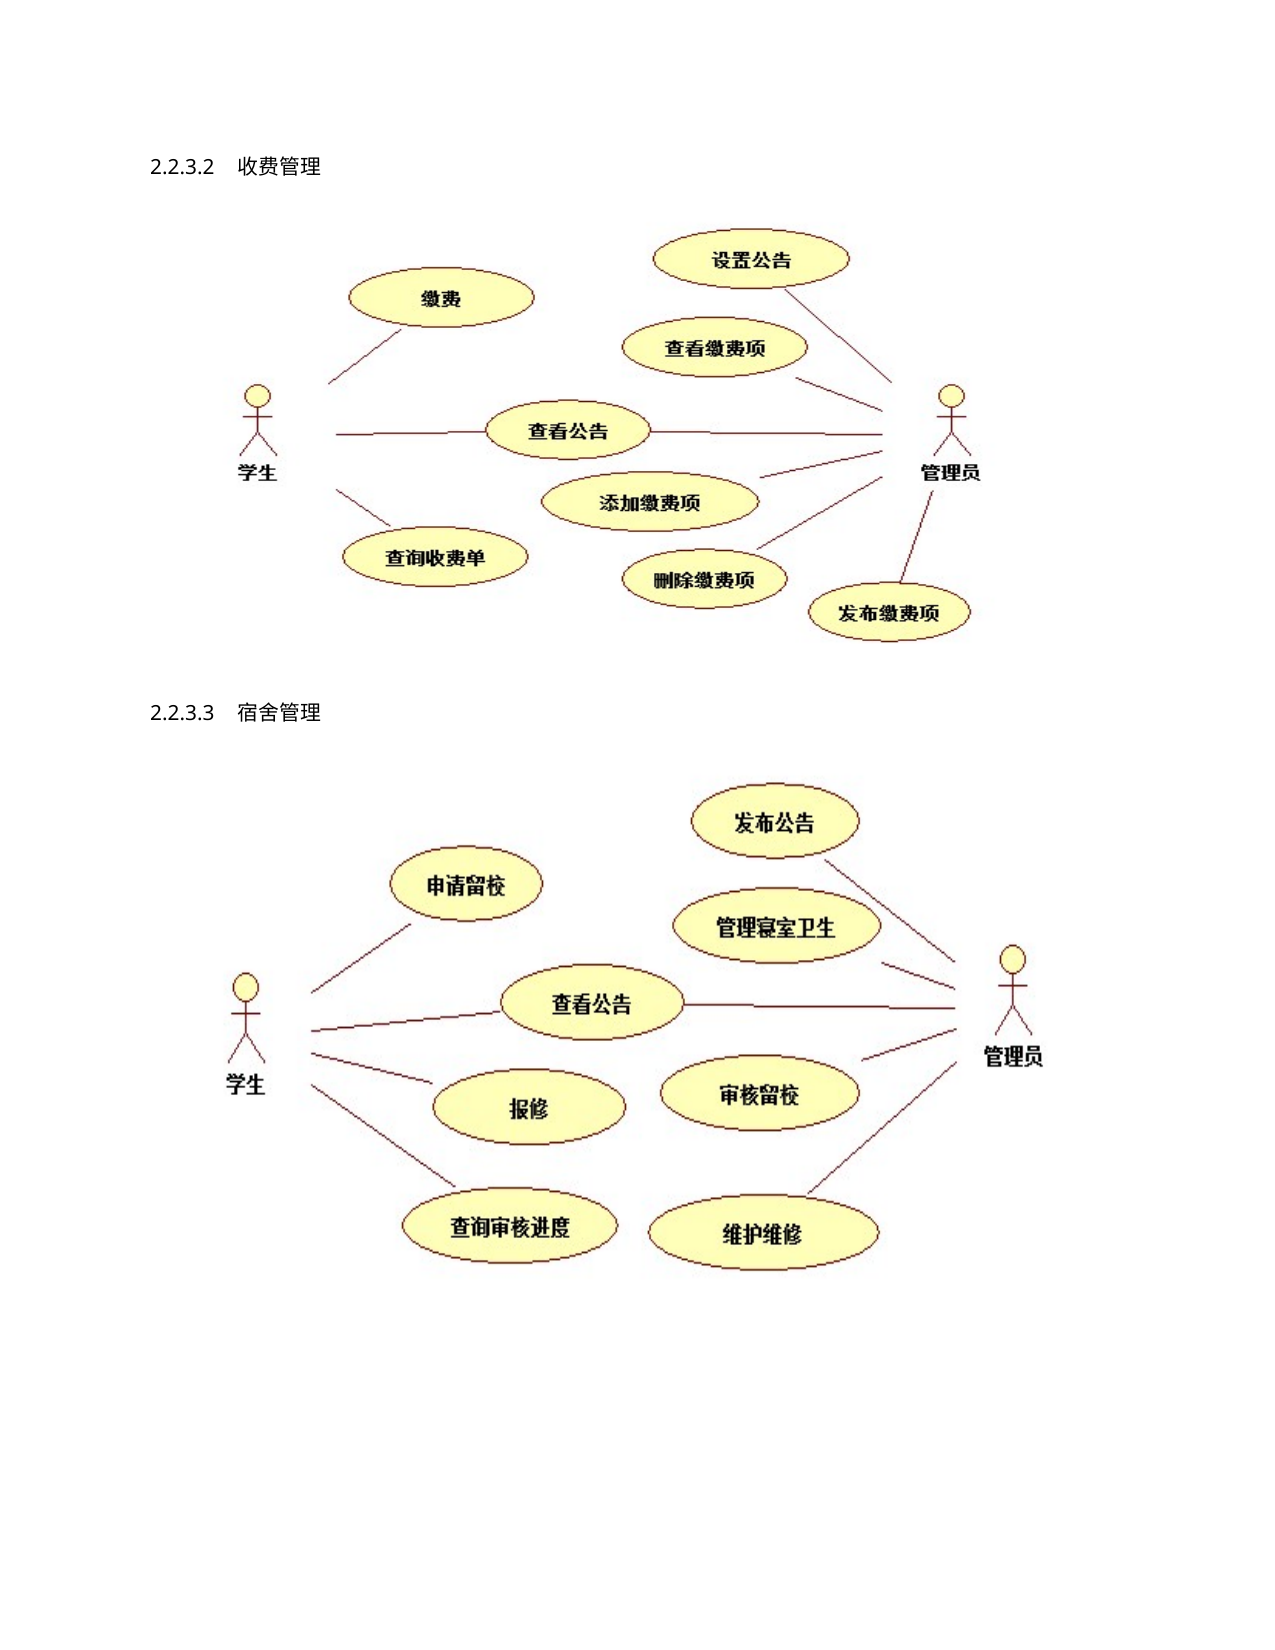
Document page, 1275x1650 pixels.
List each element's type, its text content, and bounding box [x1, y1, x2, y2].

subtitle 宿舍管理 [150, 697, 1125, 727]
subtitle 收费管理 [150, 150, 1125, 180]
picture [150, 748, 1103, 1306]
picture [150, 201, 1052, 670]
